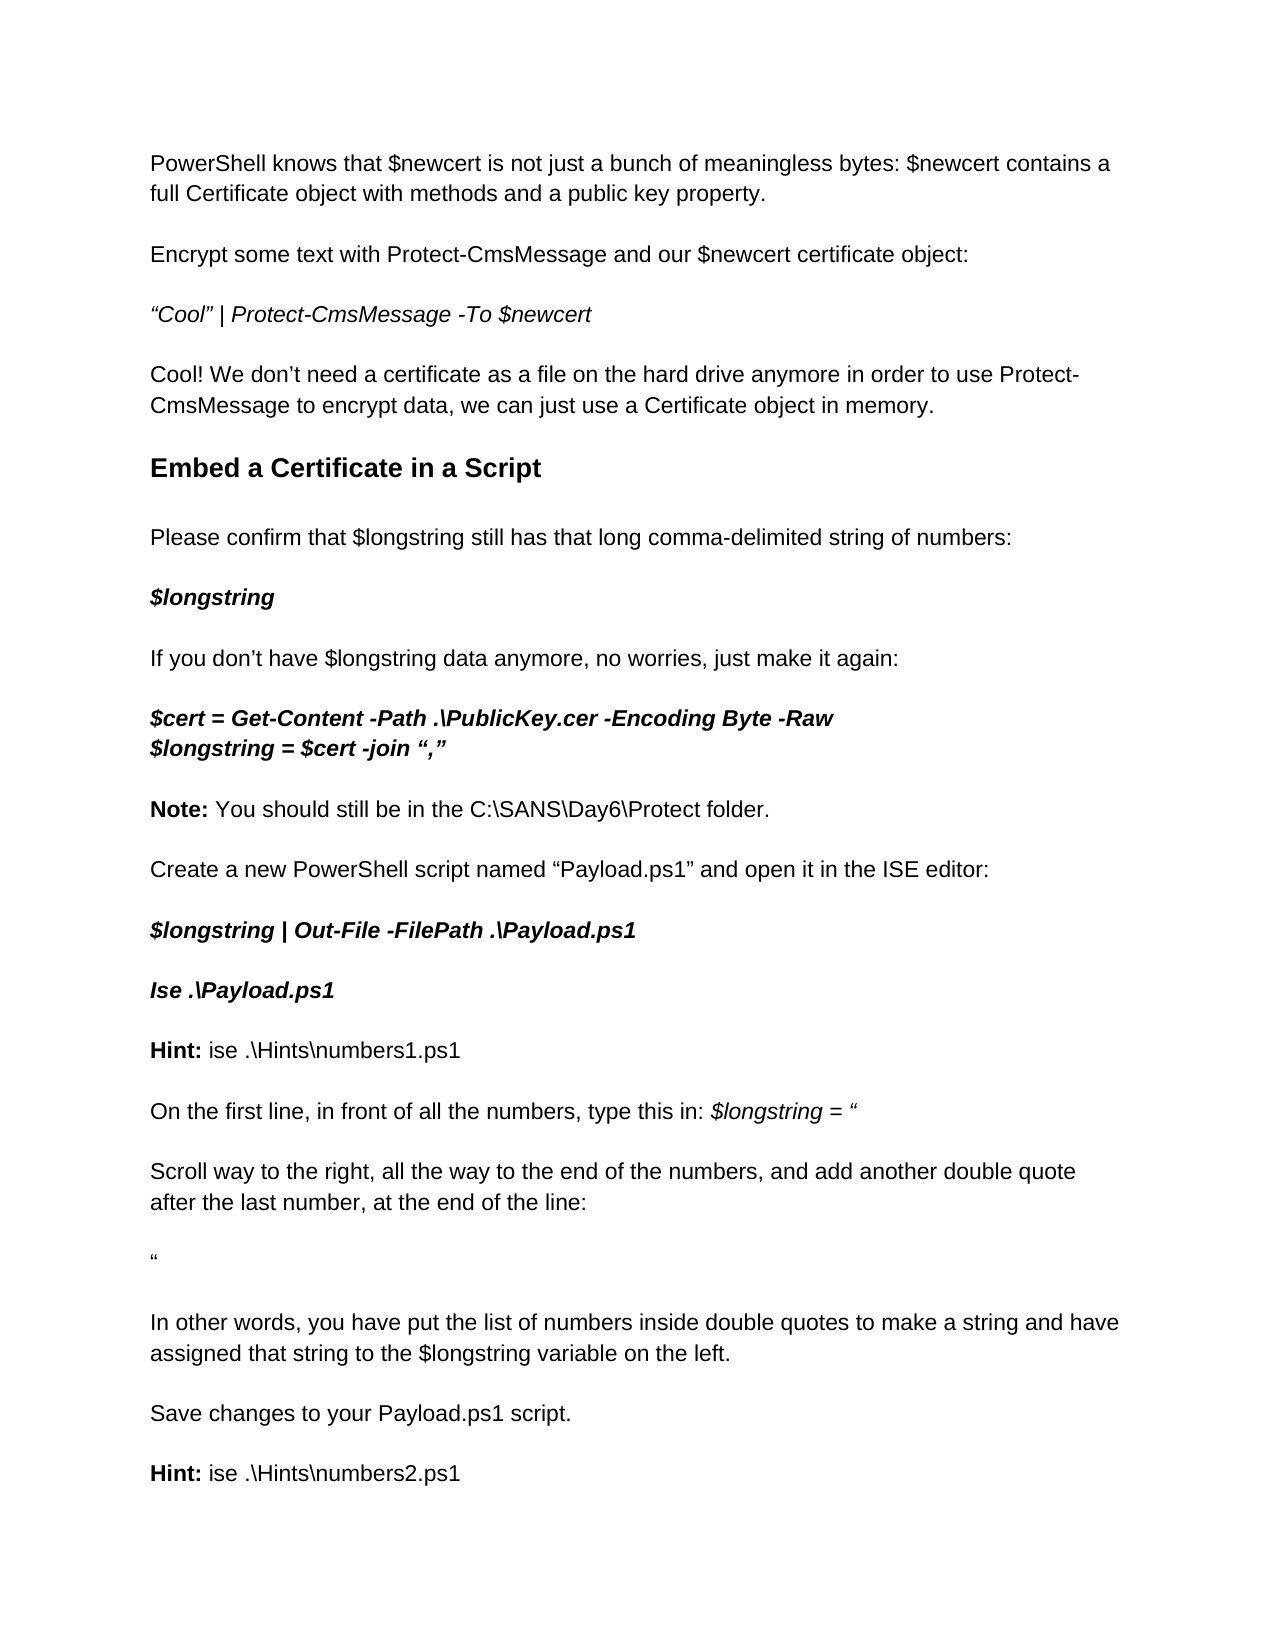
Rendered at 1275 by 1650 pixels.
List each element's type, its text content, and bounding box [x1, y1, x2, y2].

text Create a new PowerShell script named “Payload.ps1” and open it in the ISE editor: [150, 856, 1125, 883]
text Hint: ise .\Hints\numbers1.ps1 [150, 1037, 1125, 1064]
text In other words, you have put the list of numbers inside double quotes to make a string and have assigned that string to the $longstring variable on the left. [150, 1309, 1125, 1366]
text $longstring [150, 584, 1125, 611]
text Please confirm that $longstring still has that long comma-delimited string of numbers: [150, 524, 1125, 550]
text On the first line, in front of all the numbers, type this in: $longstring = “ [150, 1098, 1125, 1124]
text Note: You should still be in the C:\SANS\Day6\Protect folder. [150, 796, 1125, 822]
text “Cool” | Protect-CmsMessage -To $newcert [150, 301, 1125, 327]
text $longstring | Out-File -FilePath .\Payload.ps1 [150, 917, 1125, 943]
text Save changes to your Payload.ps1 script. [150, 1400, 1125, 1426]
text Encrypt some text with Protect-CmsMessage and our $newcert certificate object: [150, 241, 1125, 267]
text Ise .\Payload.ps1 [150, 977, 1125, 1003]
text PowerShell knows that $newcert is not just a bunch of meaningless bytes: $newcert contains a full Certificate object with methods and a public key property. [150, 150, 1125, 207]
text Hint: ise .\Hints\numbers2.ps1 [150, 1460, 1125, 1487]
text $cert = Get-Content -Path .\PublicKey.cer -Encoding Byte -Raw [150, 705, 1125, 732]
text If you don’t have $longstring data anymore, no worries, just make it again: [150, 645, 1125, 671]
text Cool! We don’t need a certificate as a file on the hard drive anymore in order to use Protect-CmsMessage to encrypt data, we can just use a Certificate object in memory. [150, 361, 1125, 418]
text Embed a Certificate in a Script [150, 452, 1125, 483]
text Scroll way to the right, all the way to the end of the numbers, and add another double quote after the last number, at the end of the line: [150, 1158, 1125, 1215]
text “ [150, 1249, 1125, 1275]
text $longstring = $cert -join “,” [150, 735, 1125, 762]
